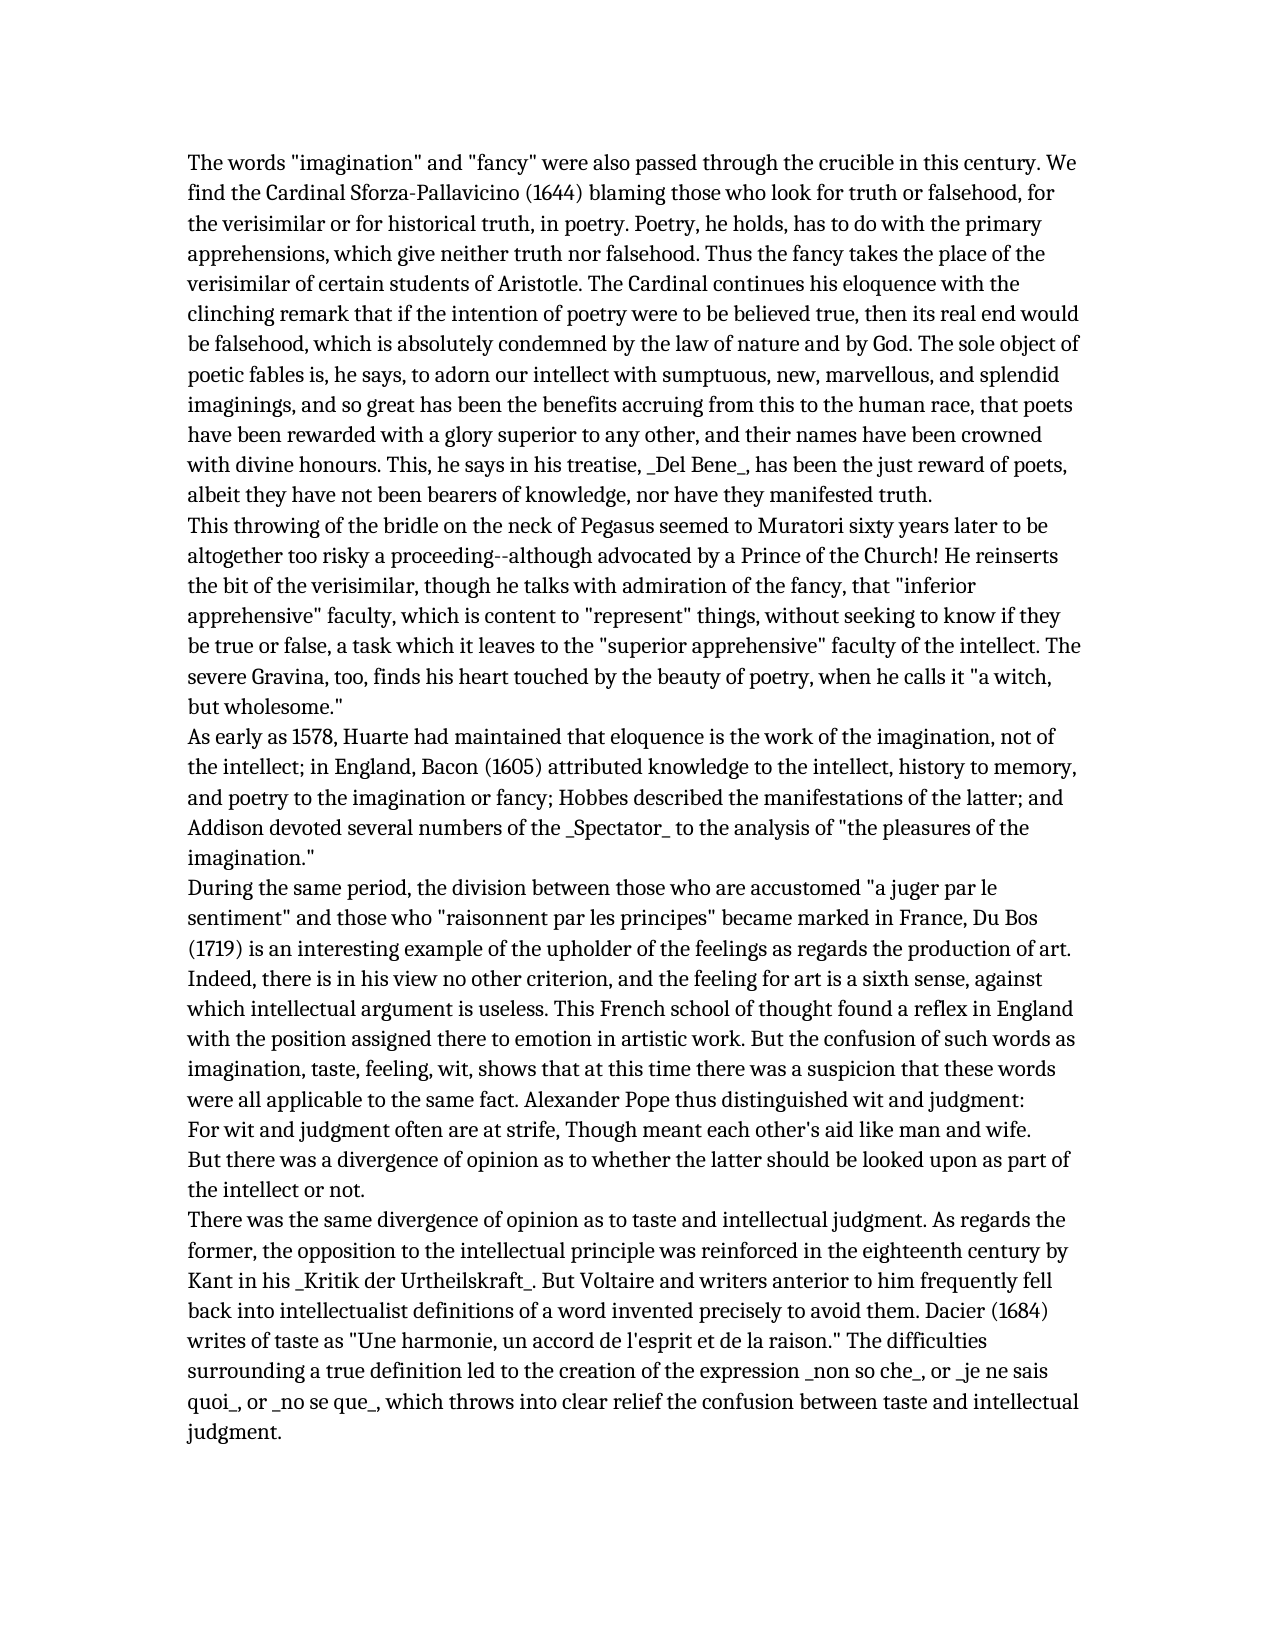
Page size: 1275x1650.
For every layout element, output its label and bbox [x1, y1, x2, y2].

text [187, 150, 1087, 1445]
